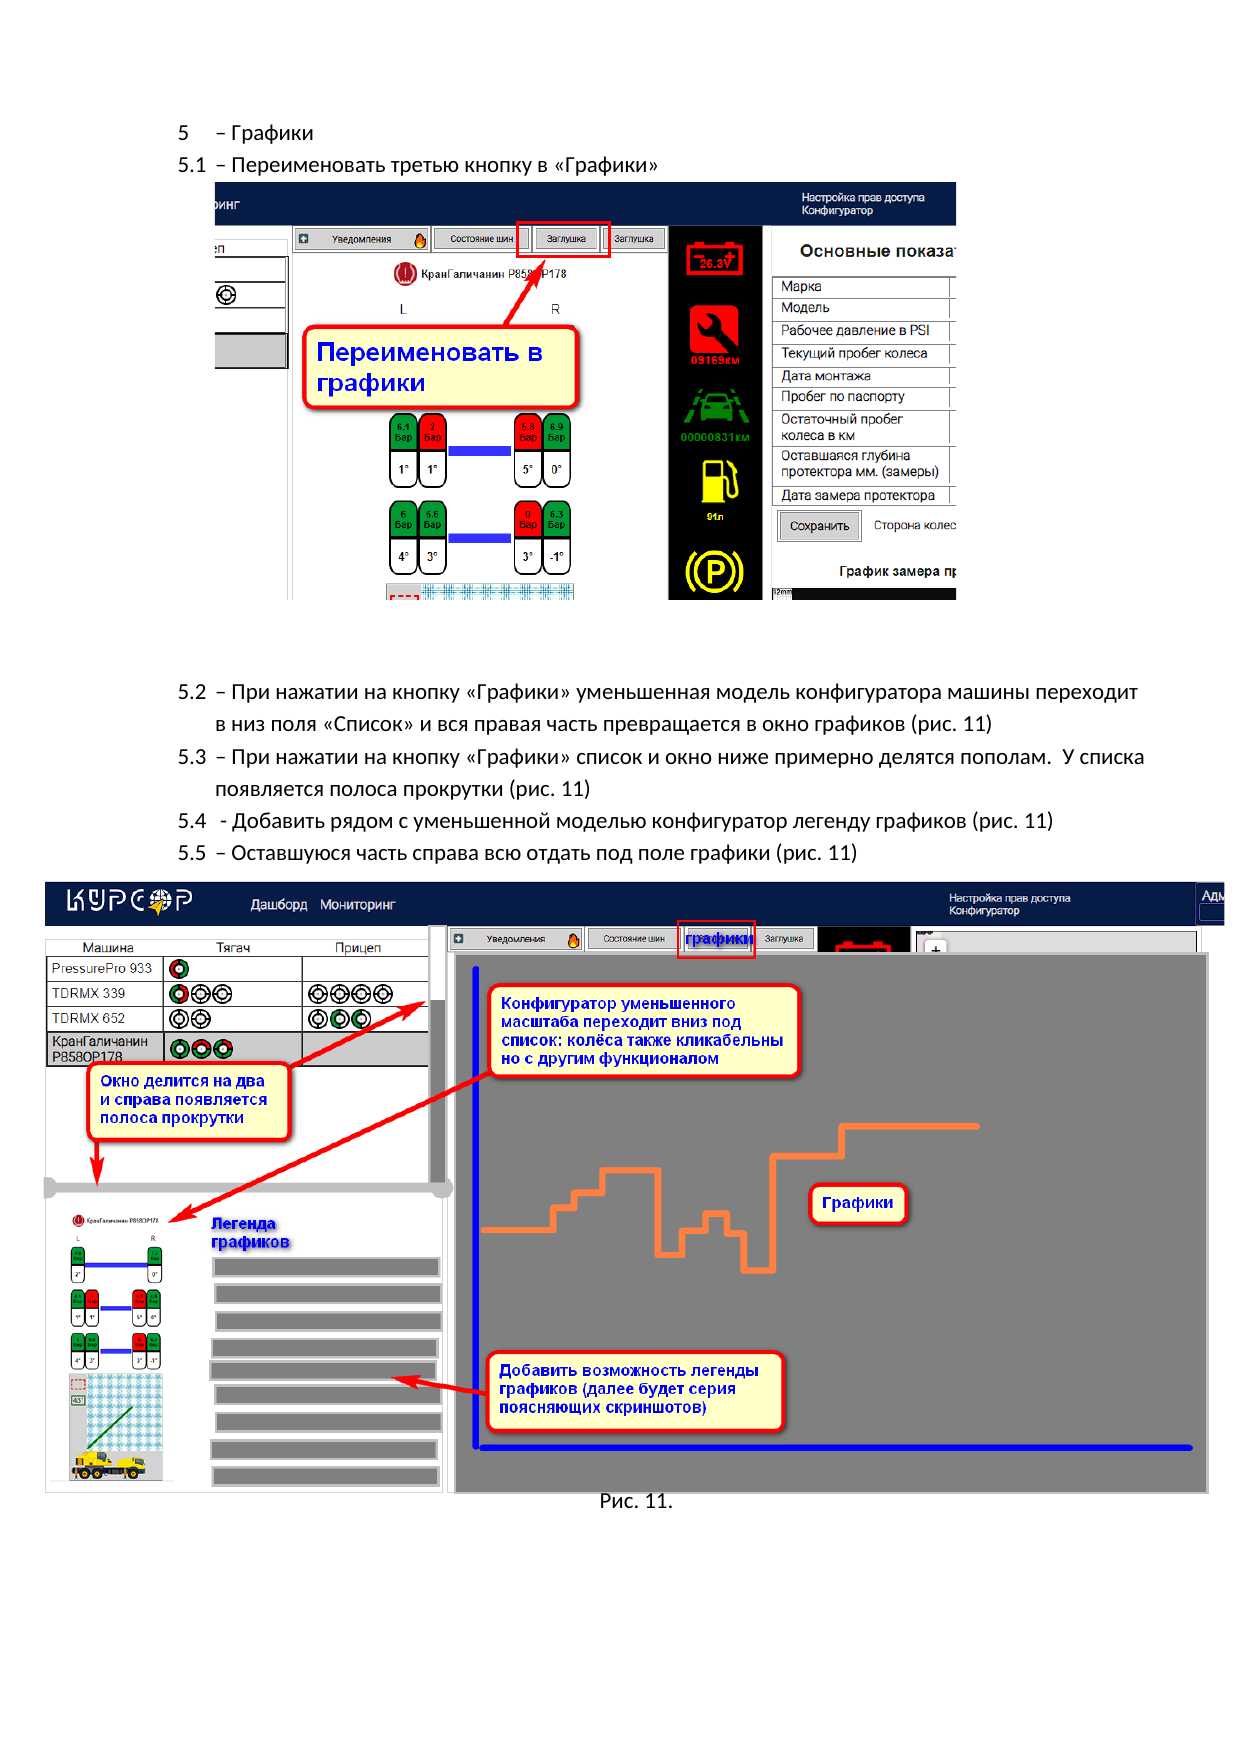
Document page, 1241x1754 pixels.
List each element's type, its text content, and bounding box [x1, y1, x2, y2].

list – Оставшуюся часть справа всю отдать под поле графики (рис. 11) [177, 838, 1152, 866]
list – Переименовать третью кнопку в «Графики» [177, 150, 1152, 178]
picture [214, 182, 957, 600]
list – Графики [177, 118, 1152, 146]
text Рис. 11. [177, 1486, 1152, 1514]
list – При нажатии на кнопку «Графики» список и окно ниже примерно делятся пополам. У списка появляется полоса прокрутки (рис. 11) [177, 742, 1152, 802]
list – При нажатии на кнопку «Графики» уменьшенная модель конфигуратора машины переходит в низ поля «Список» и вся правая часть превращается в окно графиков (рис. 11) [177, 677, 1152, 738]
list - Добавить рядом с уменьшенной моделью конфигуратор легенду графиков (рис. 11) [177, 806, 1152, 834]
picture [43, 881, 1225, 1519]
